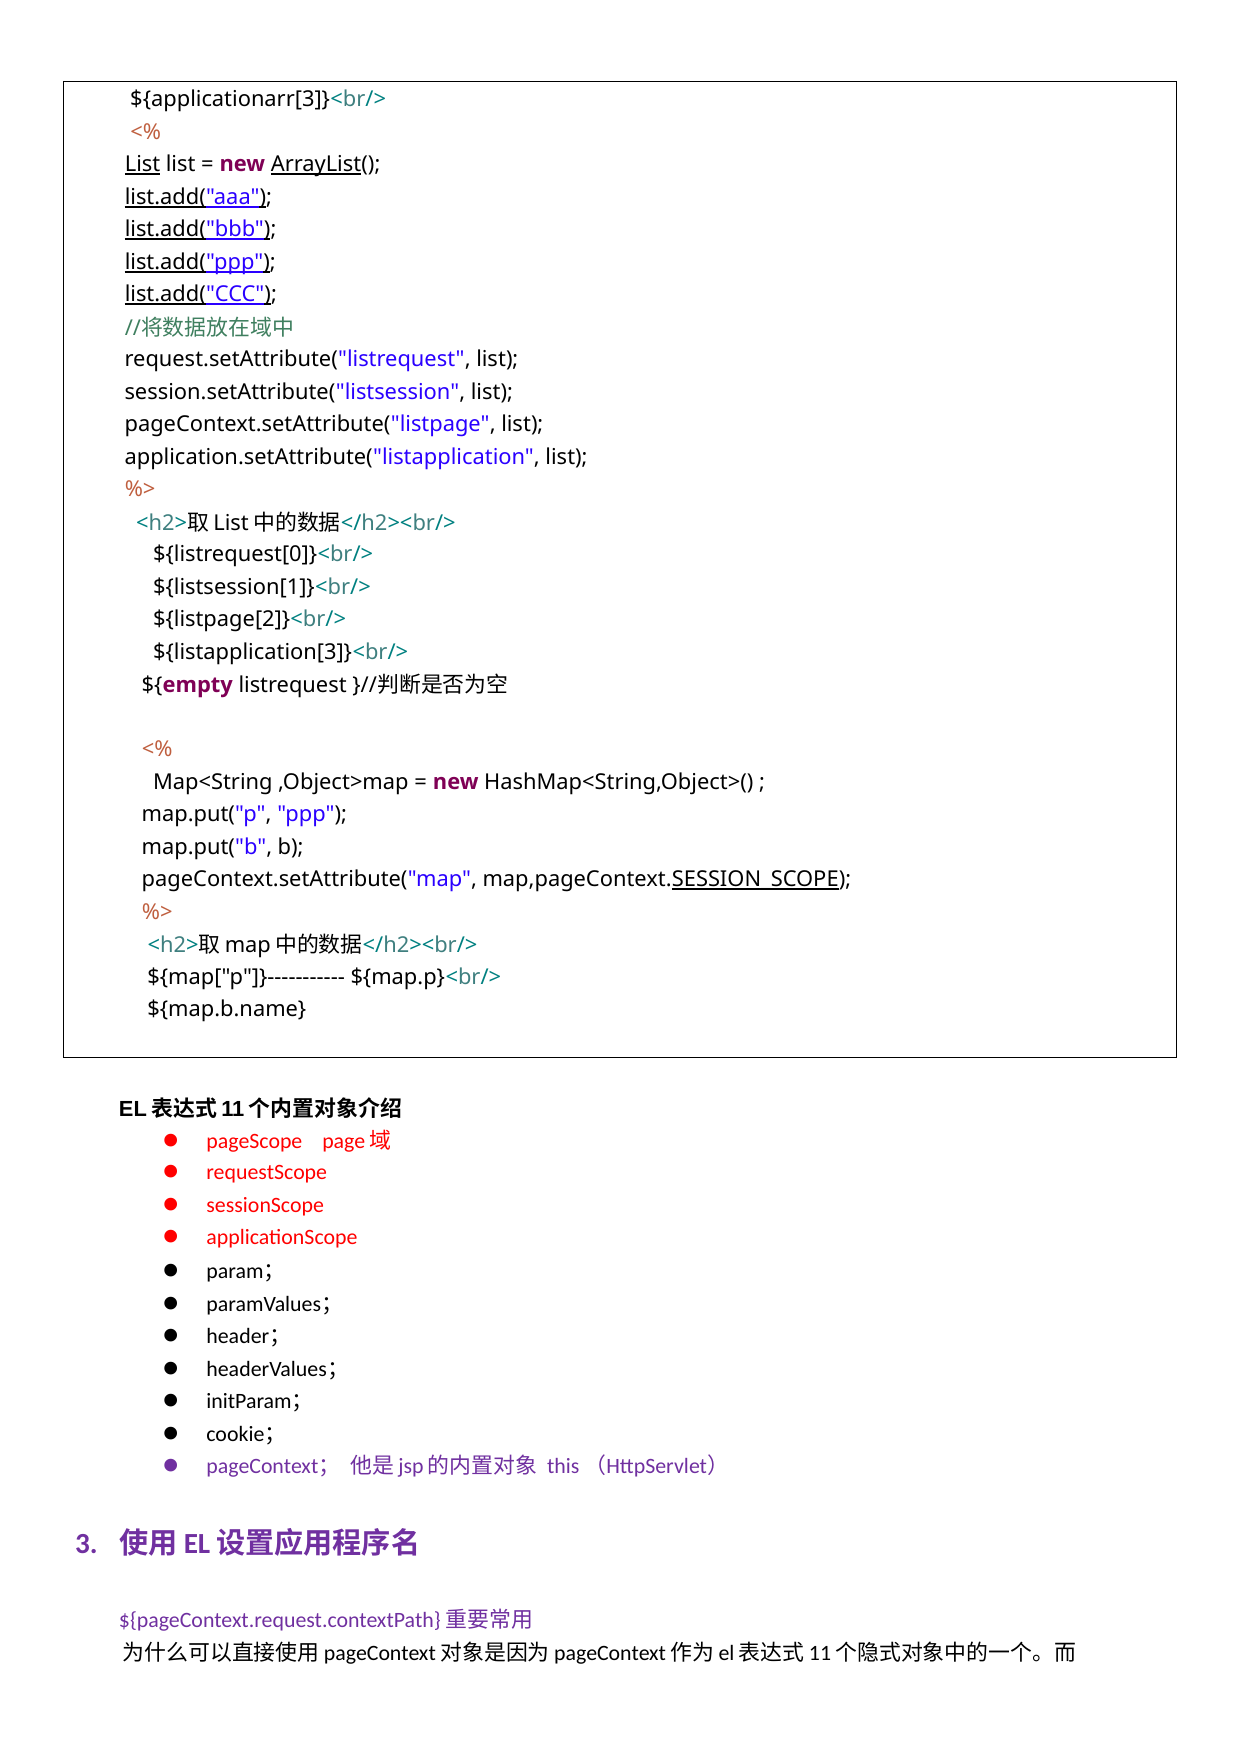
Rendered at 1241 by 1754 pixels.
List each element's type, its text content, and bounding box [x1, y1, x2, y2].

list header； [119, 1318, 1165, 1350]
list param； [119, 1253, 1165, 1285]
subtitle 使用EL设置应用程序名 [75, 1520, 1165, 1562]
list applicationScope [119, 1220, 1165, 1253]
list headerValues； [119, 1350, 1165, 1383]
subtitle EL表达式11个内置对象介绍 [119, 1090, 1165, 1123]
list requestScope [119, 1155, 1165, 1188]
list cookie； [119, 1415, 1165, 1448]
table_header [64, 82, 1176, 1057]
text ${pageContext.request.contextPath} 重要常用 [119, 1602, 1165, 1634]
list sessionScope [119, 1188, 1165, 1220]
list pageScope page域 [119, 1123, 1165, 1155]
list pageContext； 他是jsp的内置对象 this （HttpServlet） [119, 1448, 1165, 1480]
list paramValues； [119, 1285, 1165, 1318]
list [112, 1634, 1165, 1667]
list initParam； [119, 1383, 1165, 1415]
